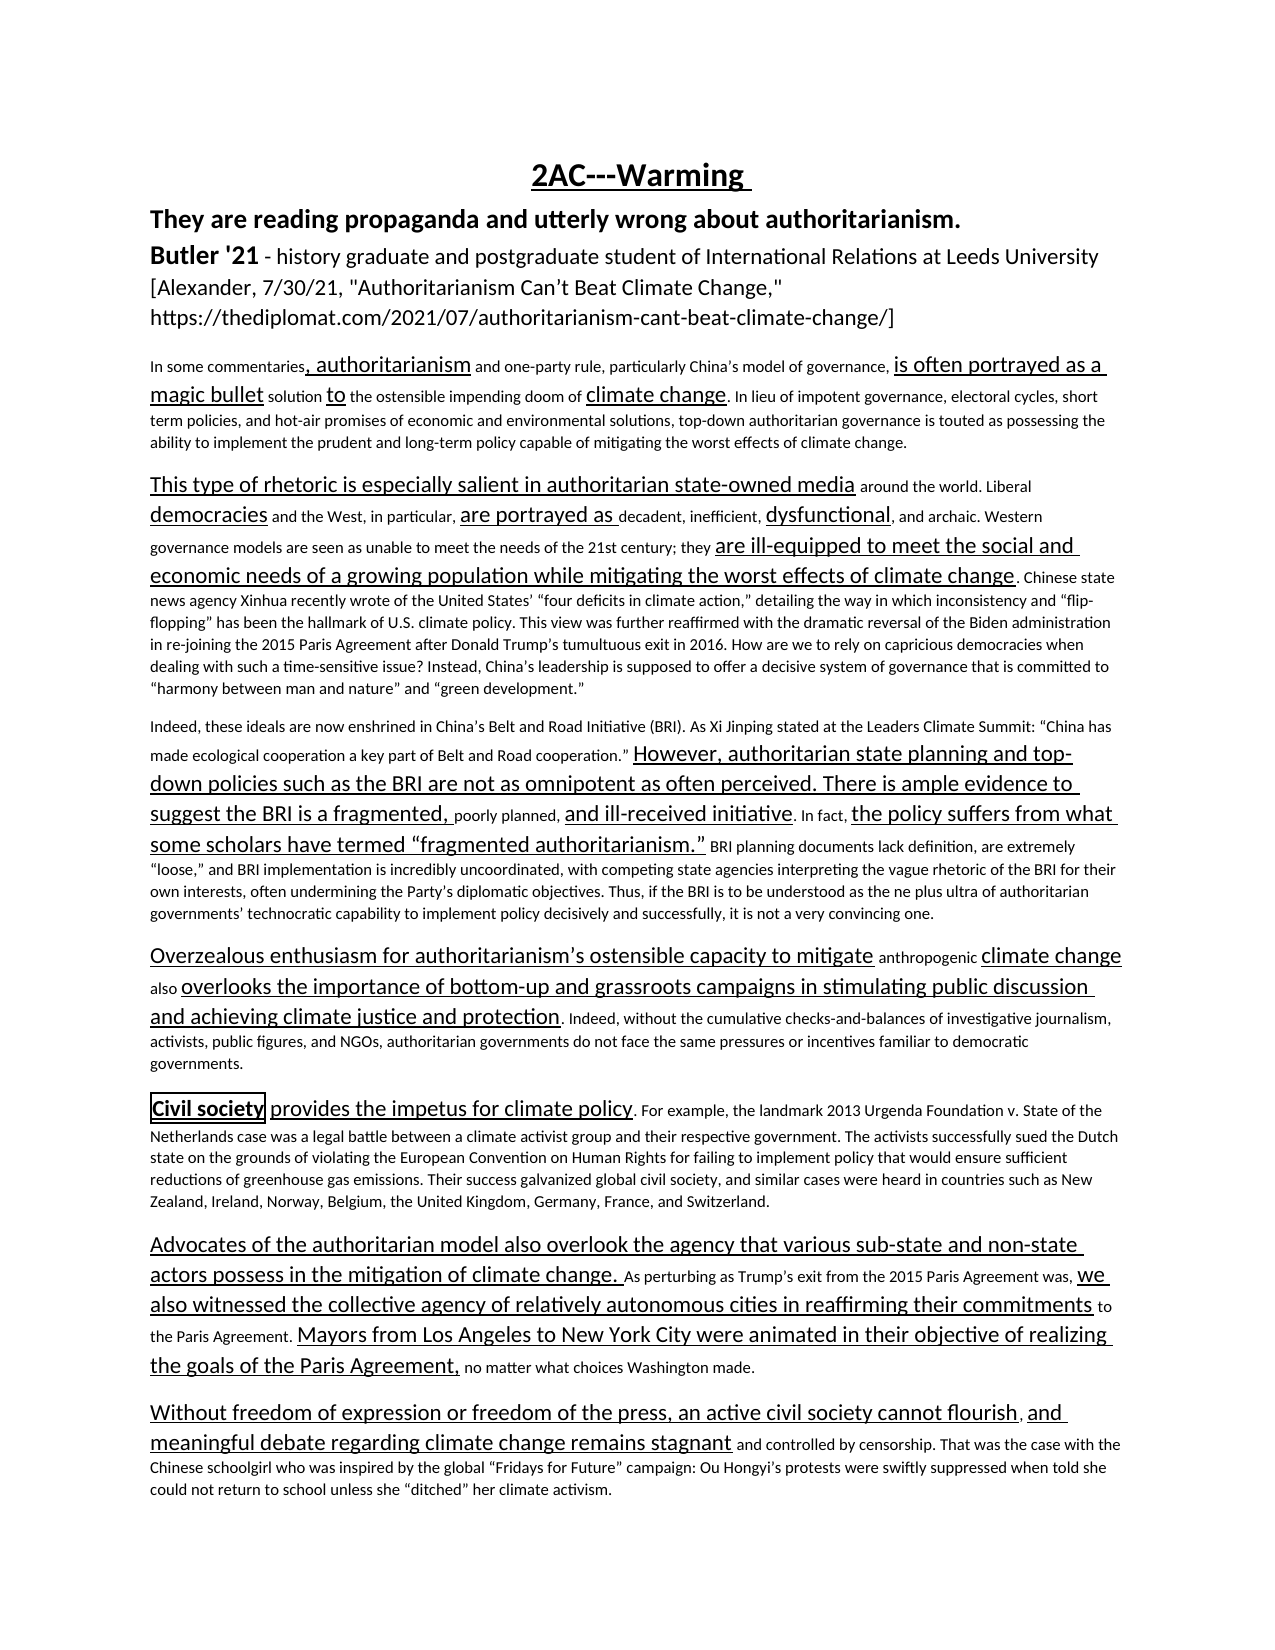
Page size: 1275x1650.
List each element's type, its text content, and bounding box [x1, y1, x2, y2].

text Indeed, these ideals are now enshrined in China’s Belt and Road Initiative (BRI). As Xi Jinping stated at the Leaders Climate Summit: “China has made ecological cooperation a key part of Belt and Road cooperation.” However, authoritarian state planning and top-down policies such as the BRI are not as omnipotent as often perceived. There is ample evidence to suggest the BRI is a fragmented, poorly planned, and ill-received initiative. In fact, the policy suffers from what some scholars have termed “fragmented authoritarianism.” BRI planning documents lack definition, are extremely “loose,” and BRI implementation is incredibly uncoordinated, with competing state agencies interpreting the vague rhetoric of the BRI for their own interests, often undermining the Party’s diplomatic objectives. Thus, if the BRI is to be understood as the ne plus ultra of authoritarian governments’ technocratic capability to implement policy decisively and successfully, it is not a very convincing one. [150, 717, 1125, 923]
text Overzealous enthusiasm for authoritarianism’s ostensible capacity to mitigate anthropogenic climate change also overlooks the importance of bottom-up and grassroots campaigns in stimulating public discussion and achieving climate justice and protection. Indeed, without the cumulative checks-and-balances of investigative journalism, activists, public figures, and NGOs, authoritarian governments do not face the same pressures or incentives familiar to democratic governments. [150, 942, 1125, 1074]
text In some commentaries, authoritarianism and one-party rule, particularly China’s model of governance, is often portrayed as a magic bullet solution to the ostensible impending doom of climate change. In lieu of impotent governance, electoral cycles, short term policies, and hot-air promises of economic and environmental solutions, top-down authoritarian governance is touted as possessing the ability to implement the prudent and long-term policy capable of mitigating the worst effects of climate change. [150, 350, 1125, 452]
text Advocates of the authoritarian model also overlook the agency that various sub-state and non-state actors possess in the mitigation of climate change. As perturbing as Trump’s exit from the 2015 Paris Agreement was, we also witnessed the collective agency of relatively autonomous cities in reaffirming their commitments to the Paris Agreement. Mayors from Los Angeles to New York City were animated in their objective of realizing the goals of the Paris Agreement, no matter what choices Washington made. [150, 1230, 1125, 1379]
subtitle 2AC---Warming [150, 154, 1125, 195]
subtitle They are reading propaganda and utterly wrong about authoritarianism. [150, 202, 1125, 235]
text This type of rhetoric is especially salient in authoritarian state-owned media around the world. Liberal democracies and the West, in particular, are portrayed as decadent, inefficient, dysfunctional, and archaic. Western governance models are seen as unable to meet the needs of the 21st century; they are ill-equipped to meet the social and economic needs of a growing population while mitigating the worst effects of climate change. Chinese state news agency Xinhua recently wrote of the United States’ “four deficits in climate action,” detailing the way in which inconsistency and “flip-flopping” has been the hallmark of U.S. climate policy. This view was further reaffirmed with the dramatic reversal of the Biden administration in re-joining the 2015 Paris Agreement after Donald Trump’s tumultuous exit in 2016. How are we to rely on capricious democracies when dealing with such a time-sensitive issue? Instead, China’s leadership is supposed to offer a decisive system of governance that is committed to “harmony between man and nature” and “green development.” [150, 470, 1125, 698]
text Without freedom of expression or freedom of the press, an active civil society cannot flourish, and meaningful debate regarding climate change remains stagnant and controlled by censorship. That was the case with the Chinese schoolgirl who was inspired by the global “Fridays for Future” campaign: Ou Hongyi’s protests were swiftly suppressed when told she could not return to school unless she “ditched” her climate activism. [150, 1398, 1125, 1500]
text Butler '21 - history graduate and postgraduate student of International Relations at Leeds University [Alexander, 7/30/21, "Authoritarianism Can’t Beat Climate Change," https://thediplomat.com/2021/07/authoritarianism-cant-beat-climate-change/] [150, 238, 1125, 331]
text Civil society provides the impetus for climate policy. For example, the landmark 2013 Urgenda Foundation v. State of the Netherlands case was a legal battle between a climate activist group and their respective government. The activists successfully sued the Dutch state on the grounds of violating the European Convention on Human Rights for failing to implement policy that would ensure sufficient reductions of greenhouse gas emissions. Their success galvanized global civil society, and similar cases were heard in countries such as New Zealand, Ireland, Norway, Belgium, the United Kingdom, Germany, France, and Switzerland. [150, 1092, 1125, 1212]
